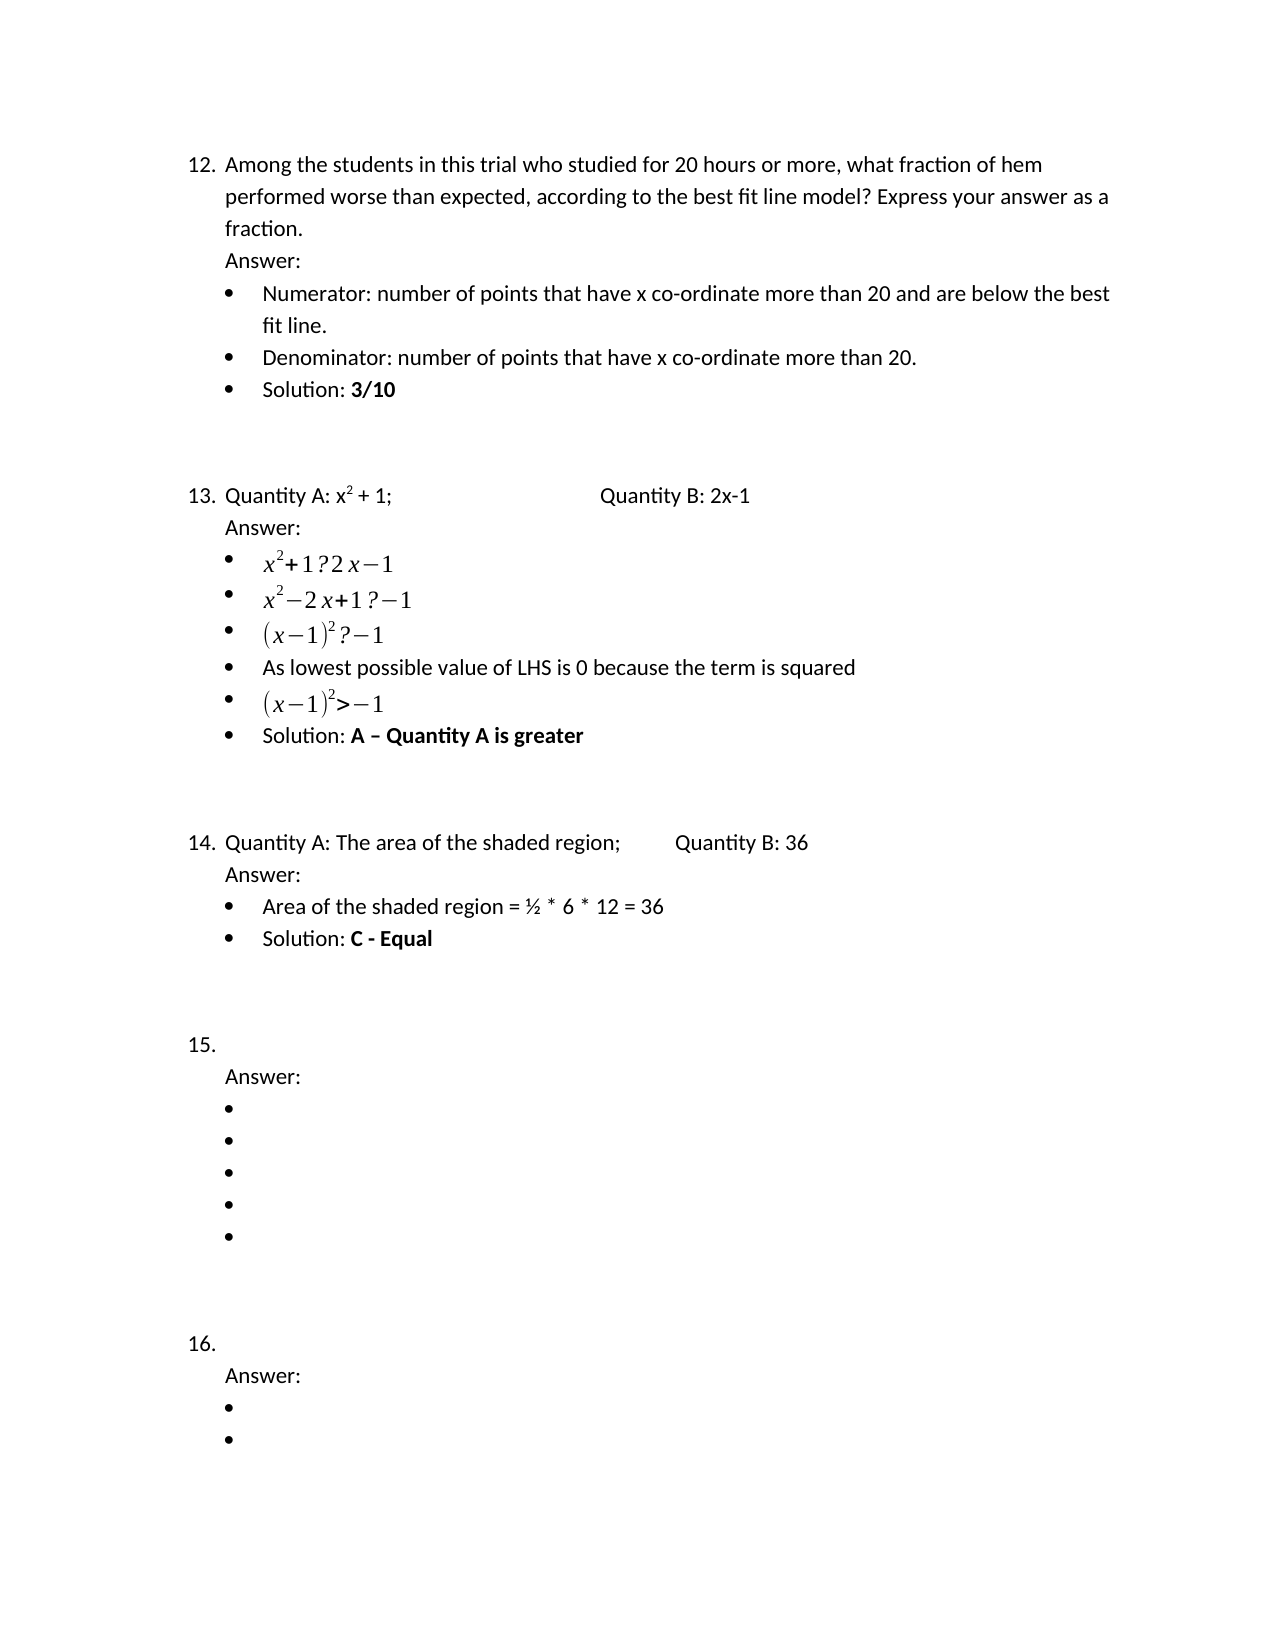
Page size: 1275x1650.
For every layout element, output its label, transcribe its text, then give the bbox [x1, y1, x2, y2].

list Answer: [225, 513, 1125, 542]
list Quantity A: The area of the shaded region; Quantity B: 36 [187, 828, 1125, 856]
list Solution: A – Quantity A is greater [225, 722, 1125, 750]
list As lowest possible value of LHS is 0 because the term is squared [225, 653, 1125, 681]
list Denominator: number of points that have x co-ordinate more than 20. [225, 343, 1125, 371]
list Answer: [225, 247, 1125, 274]
list Numerator: number of points that have x co-ordinate more than 20 and are below the best fit line. [225, 279, 1125, 339]
list Answer: [225, 1062, 1125, 1091]
list Quantity A: x2 + 1; Quantity B: 2x-1 [187, 481, 1125, 509]
list Answer: [225, 1362, 1125, 1390]
list Among the students in this trial who studied for 20 hours or more, what fraction of hem performed worse than expected, according to the best fit line model? Express your answer as a fraction. [187, 150, 1125, 242]
list Solution: 3/10 [225, 375, 1125, 403]
list Solution: C - Equal [225, 924, 1125, 952]
list Area of the shaded region = ½ * 6 * 12 = 36 [225, 892, 1125, 920]
list Answer: [225, 860, 1125, 888]
